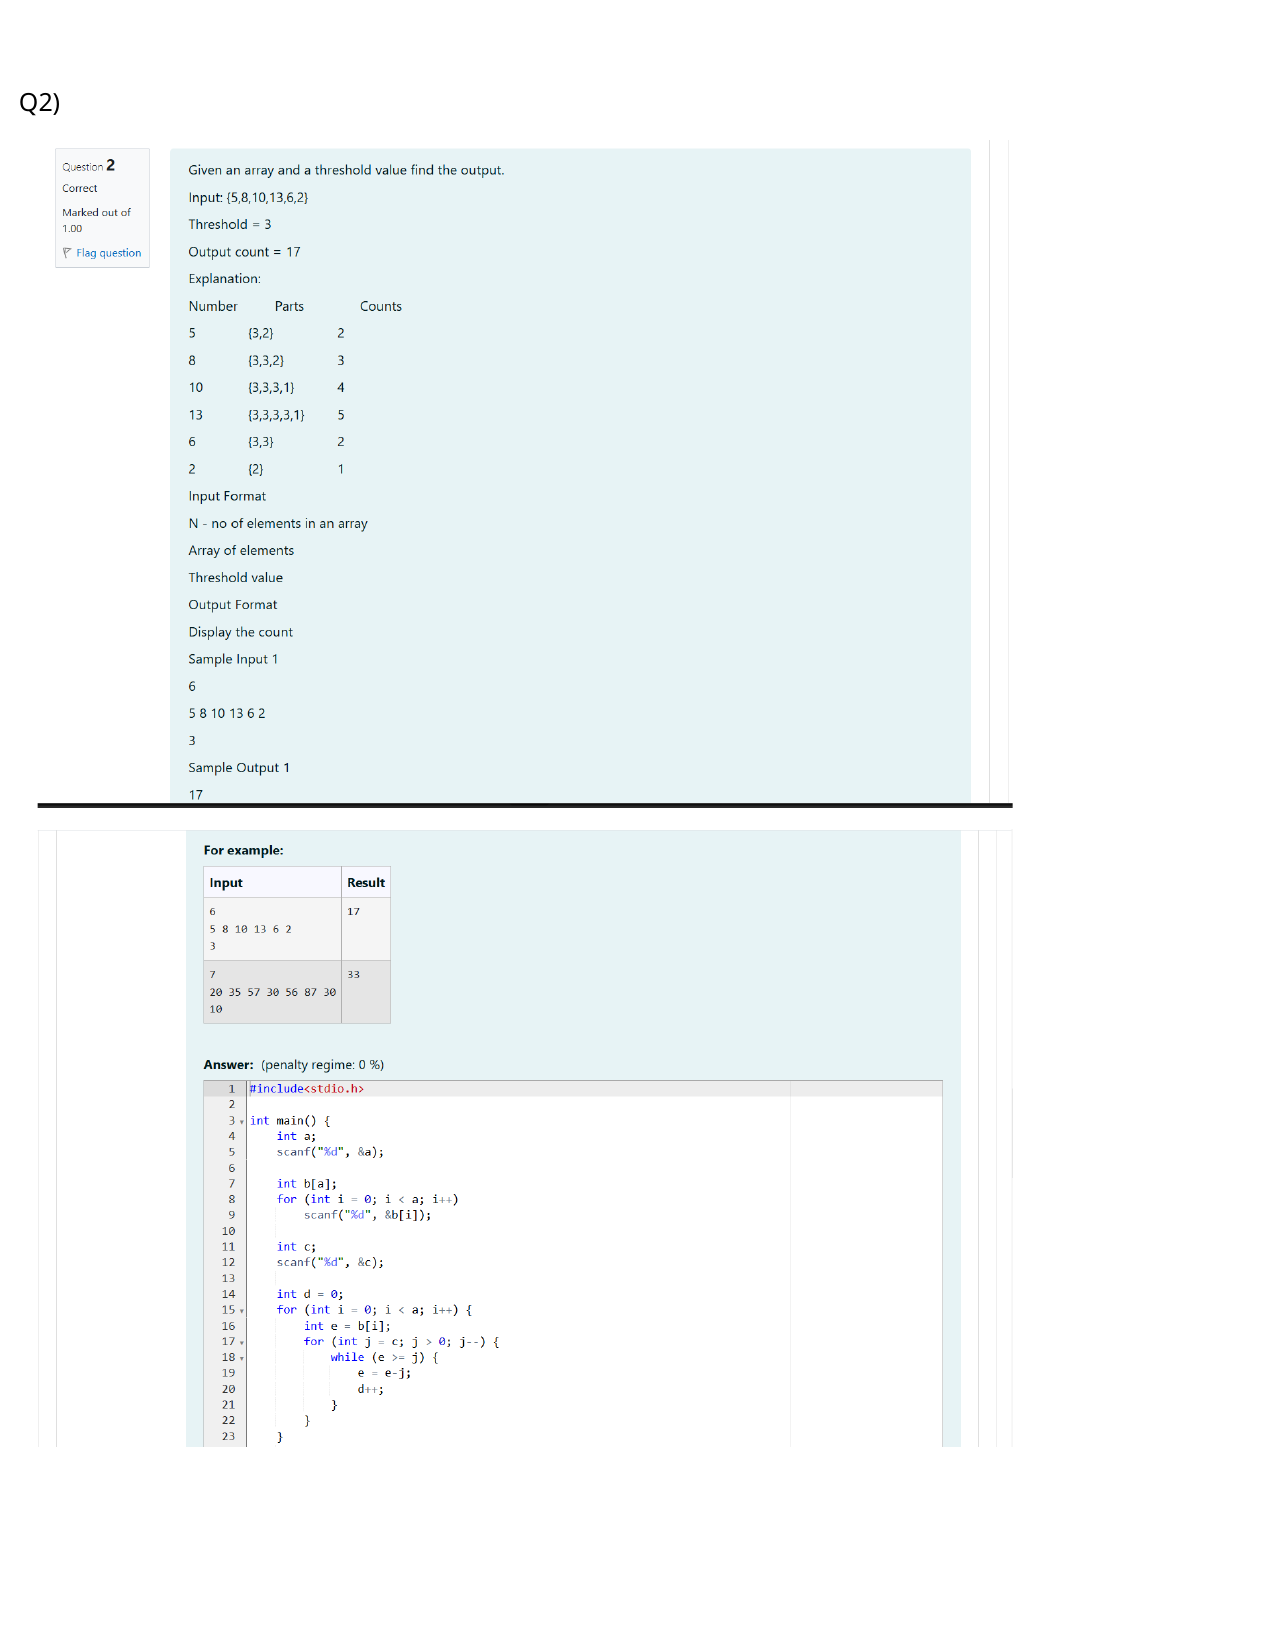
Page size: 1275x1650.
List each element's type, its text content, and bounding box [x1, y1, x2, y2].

text Q2) [19, 84, 1125, 118]
